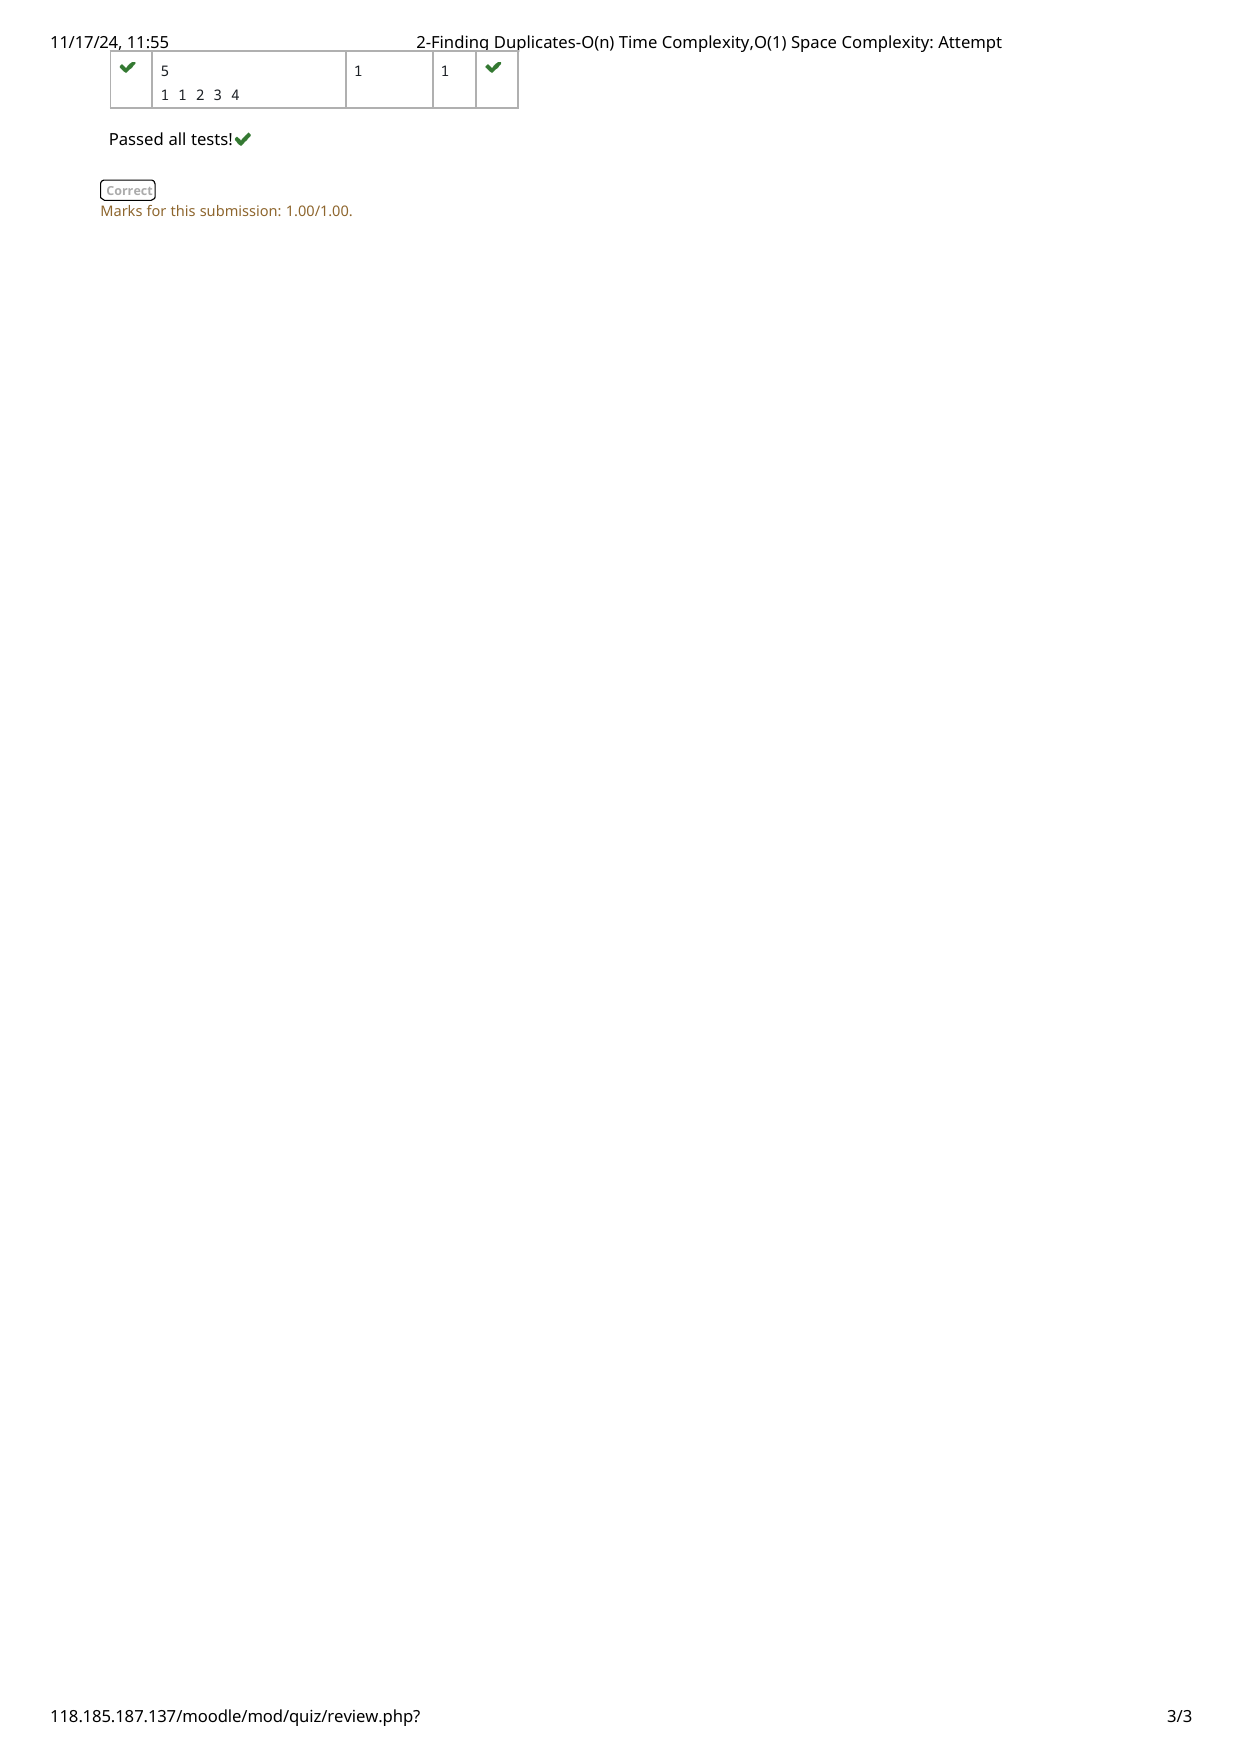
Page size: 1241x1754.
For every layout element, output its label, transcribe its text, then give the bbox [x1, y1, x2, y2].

table_cell [477, 52, 517, 107]
text Marks for this submission: 1.00/1.00. [100, 176, 1178, 220]
picture [119, 62, 136, 73]
table_cell [111, 52, 151, 107]
text Passed all tests! [108, 127, 1178, 150]
picture [485, 62, 502, 73]
table_cell 1 [434, 52, 475, 107]
table_cell 5 1 1 2 3 4 [153, 52, 345, 107]
picture [234, 132, 251, 146]
table_cell 1 [347, 52, 432, 107]
